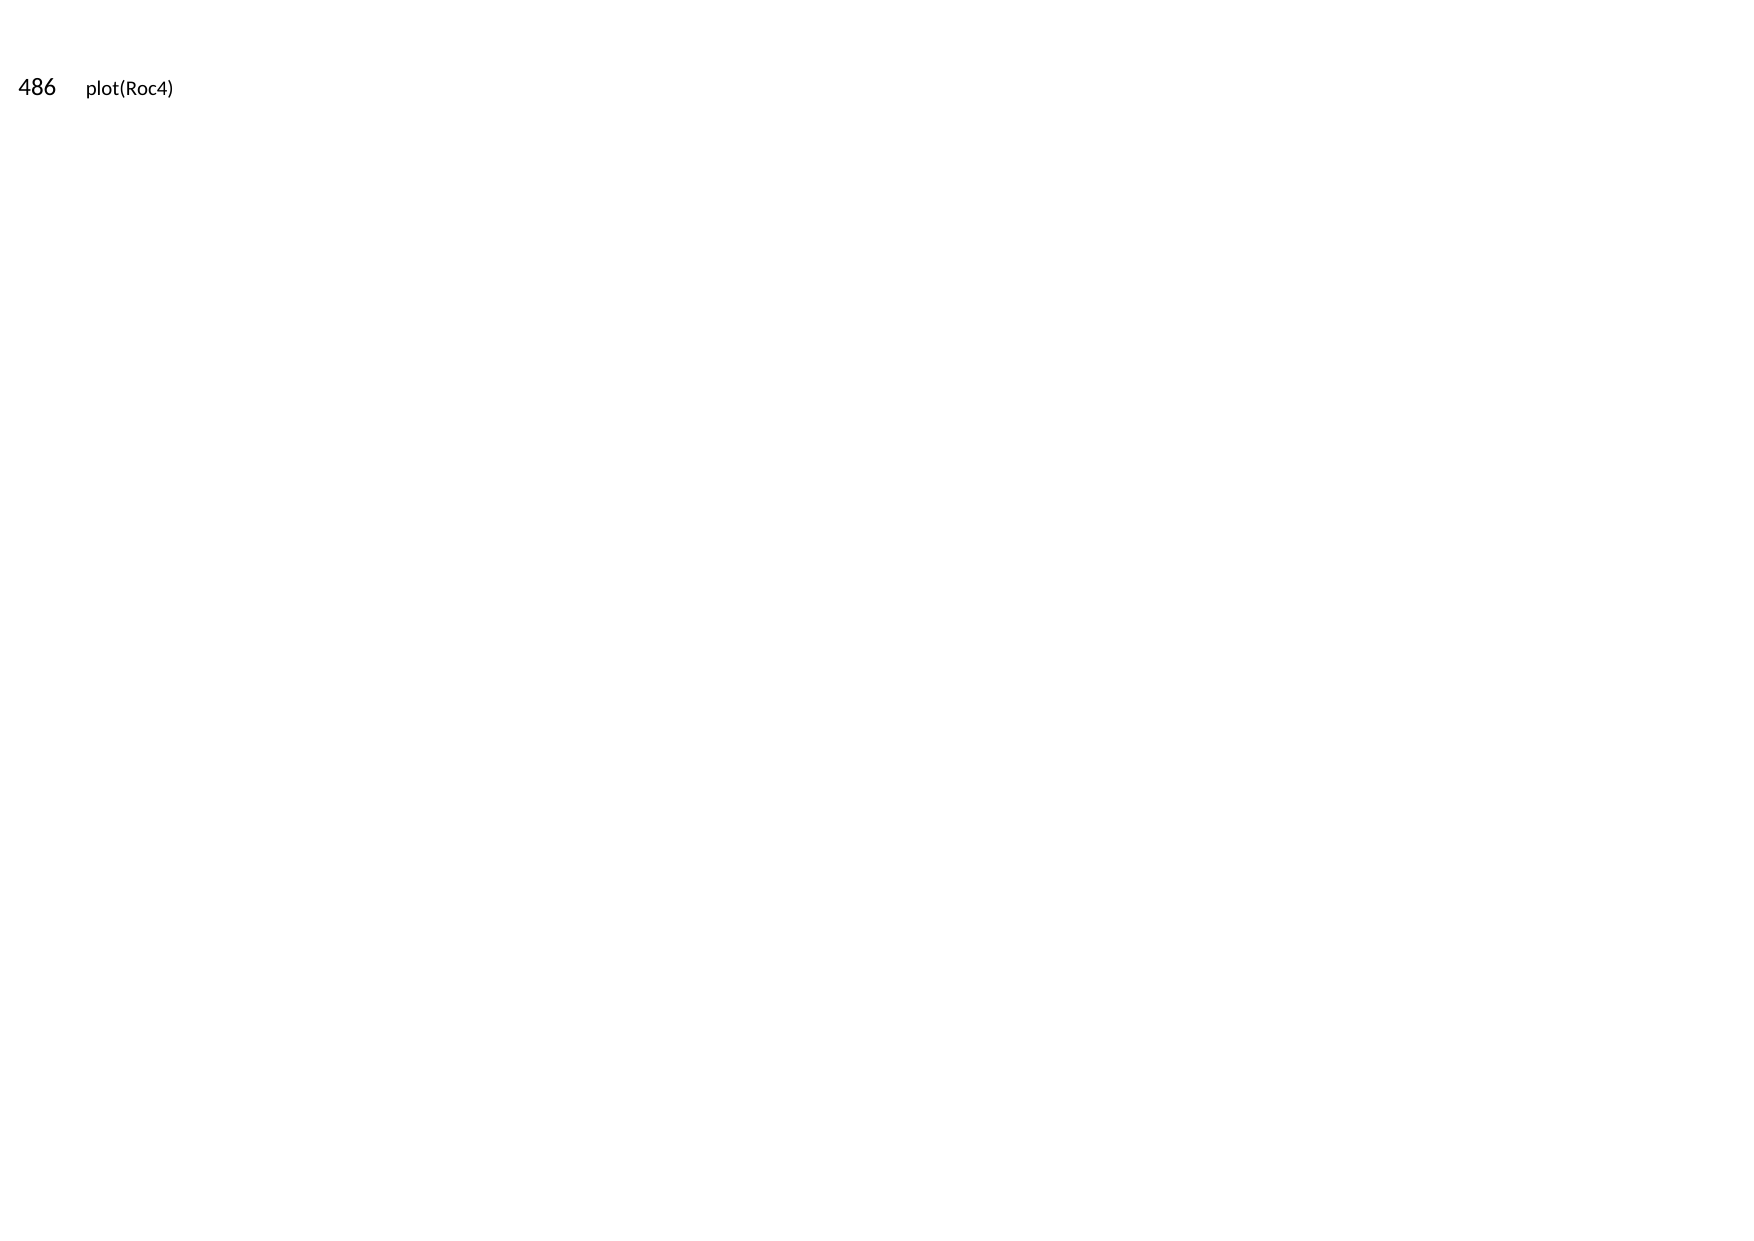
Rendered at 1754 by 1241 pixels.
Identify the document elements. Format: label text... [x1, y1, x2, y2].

text plot(Roc4) [86, 75, 1695, 100]
